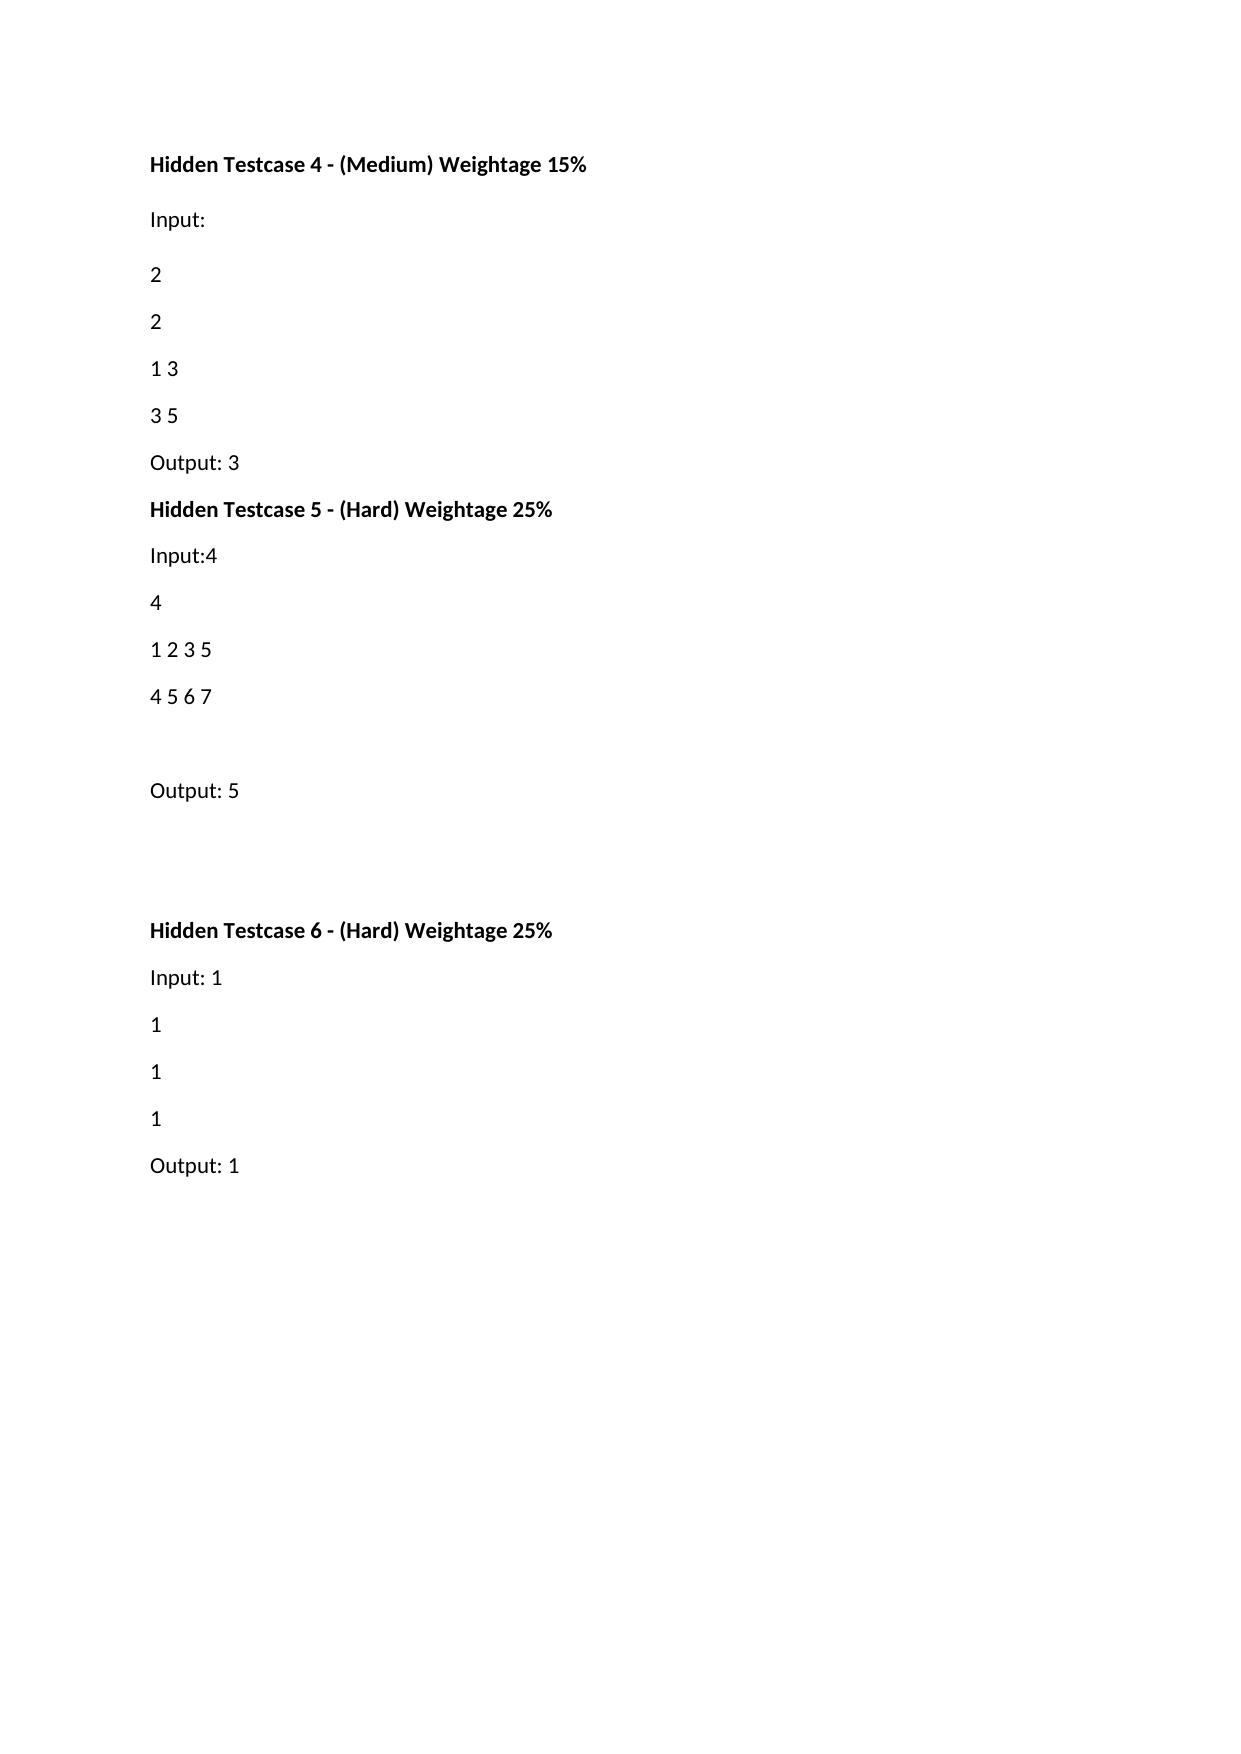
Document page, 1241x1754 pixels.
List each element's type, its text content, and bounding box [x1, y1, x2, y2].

text 1 2 3 5 [150, 635, 1090, 663]
text 1 [150, 1010, 1090, 1038]
text 1 [150, 1104, 1090, 1132]
text Output: 5 [150, 776, 1090, 804]
text Input:4 [150, 542, 1090, 570]
text 3 5 [150, 401, 1090, 429]
text 4 [150, 588, 1090, 617]
text Input: [150, 205, 1090, 233]
text Hidden Testcase 4 - (Medium) Weightage 15% [150, 150, 1090, 178]
text Hidden Testcase 5 - (Hard) Weightage 25% [150, 495, 1090, 523]
text Hidden Testcase 6 - (Hard) Weightage 25% [150, 917, 1090, 945]
text Output: 1 [150, 1151, 1090, 1179]
text 4 5 6 7 [150, 682, 1090, 710]
text 2 [150, 307, 1090, 335]
text 1 [150, 1057, 1090, 1085]
text Output: 3 [150, 448, 1090, 476]
text 1 3 [150, 354, 1090, 382]
text 2 [150, 260, 1090, 288]
text Input: 1 [150, 963, 1090, 992]
